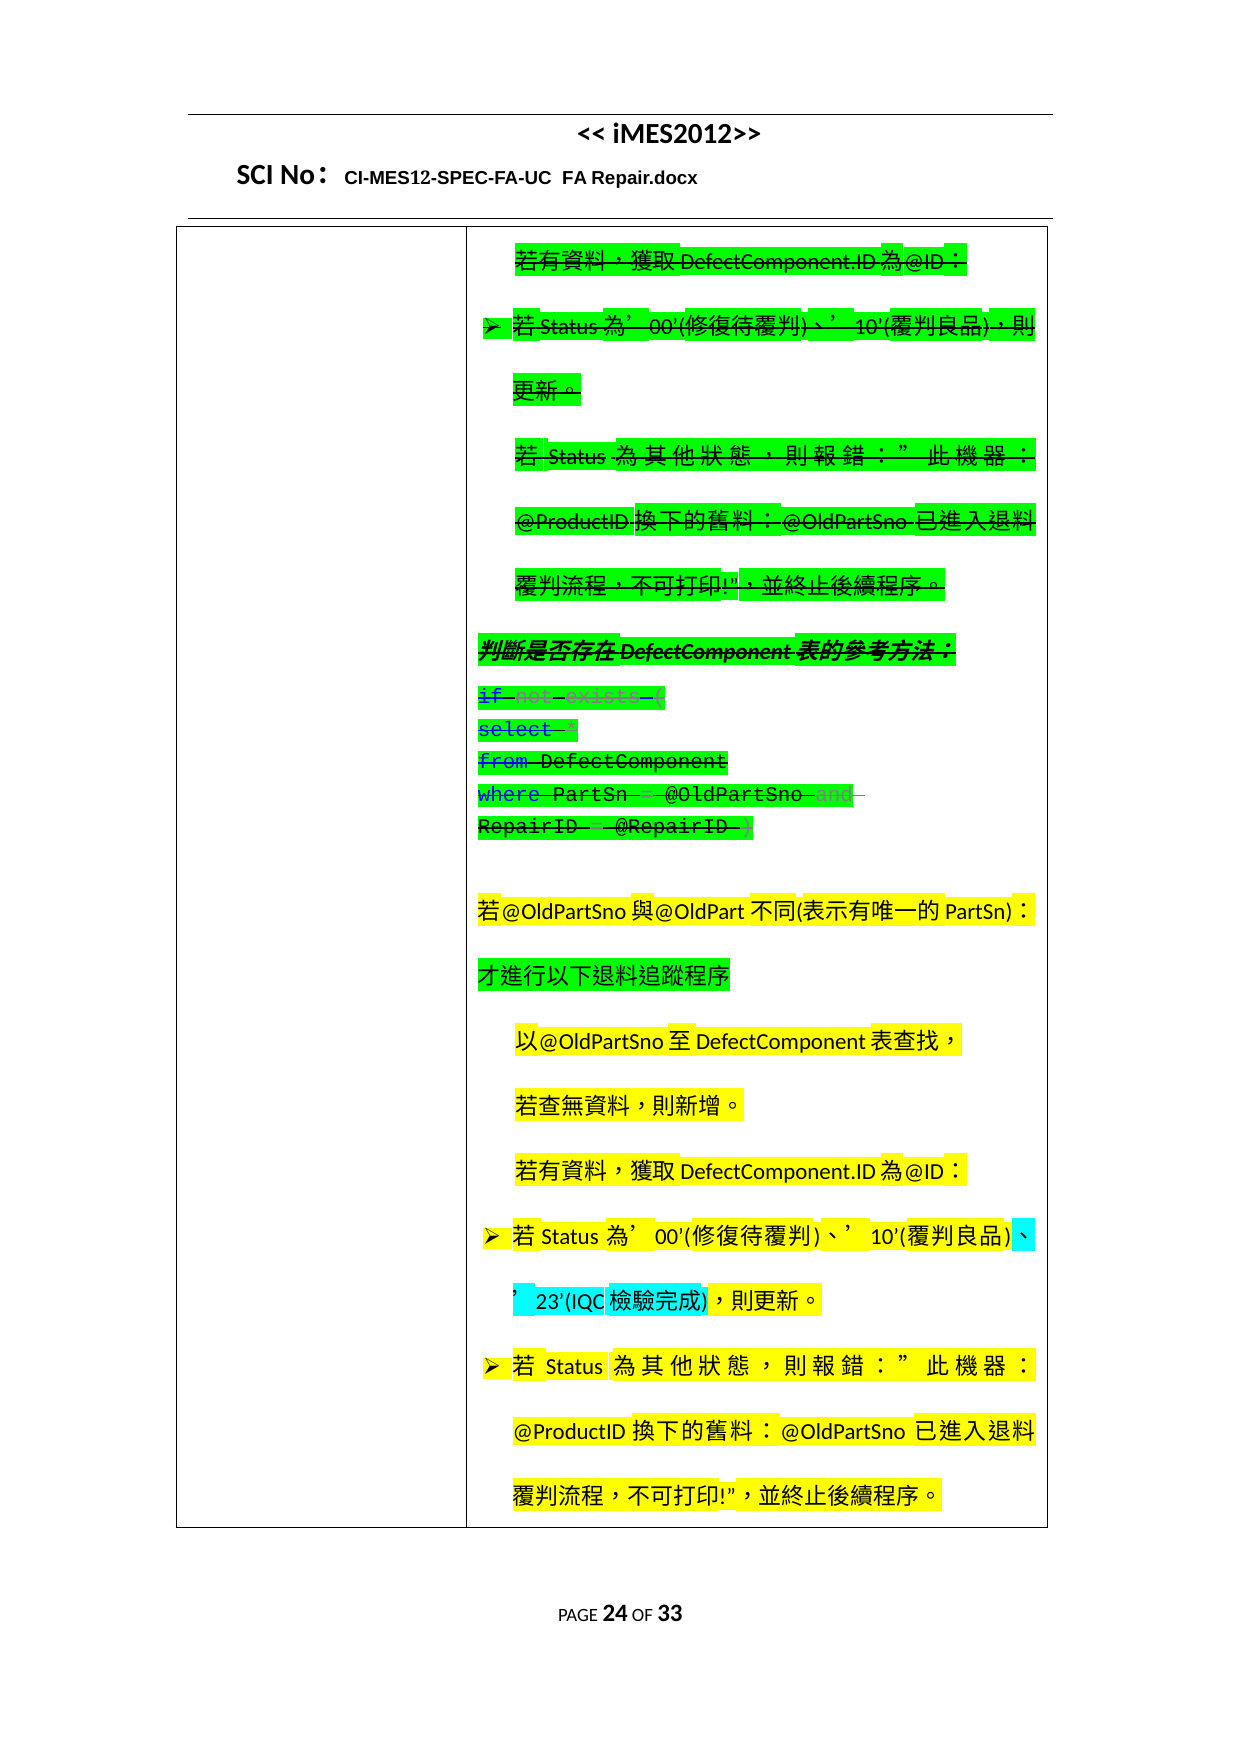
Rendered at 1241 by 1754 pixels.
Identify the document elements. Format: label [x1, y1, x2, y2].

table_cell [467, 227, 1047, 1527]
table_cell [177, 227, 466, 1527]
